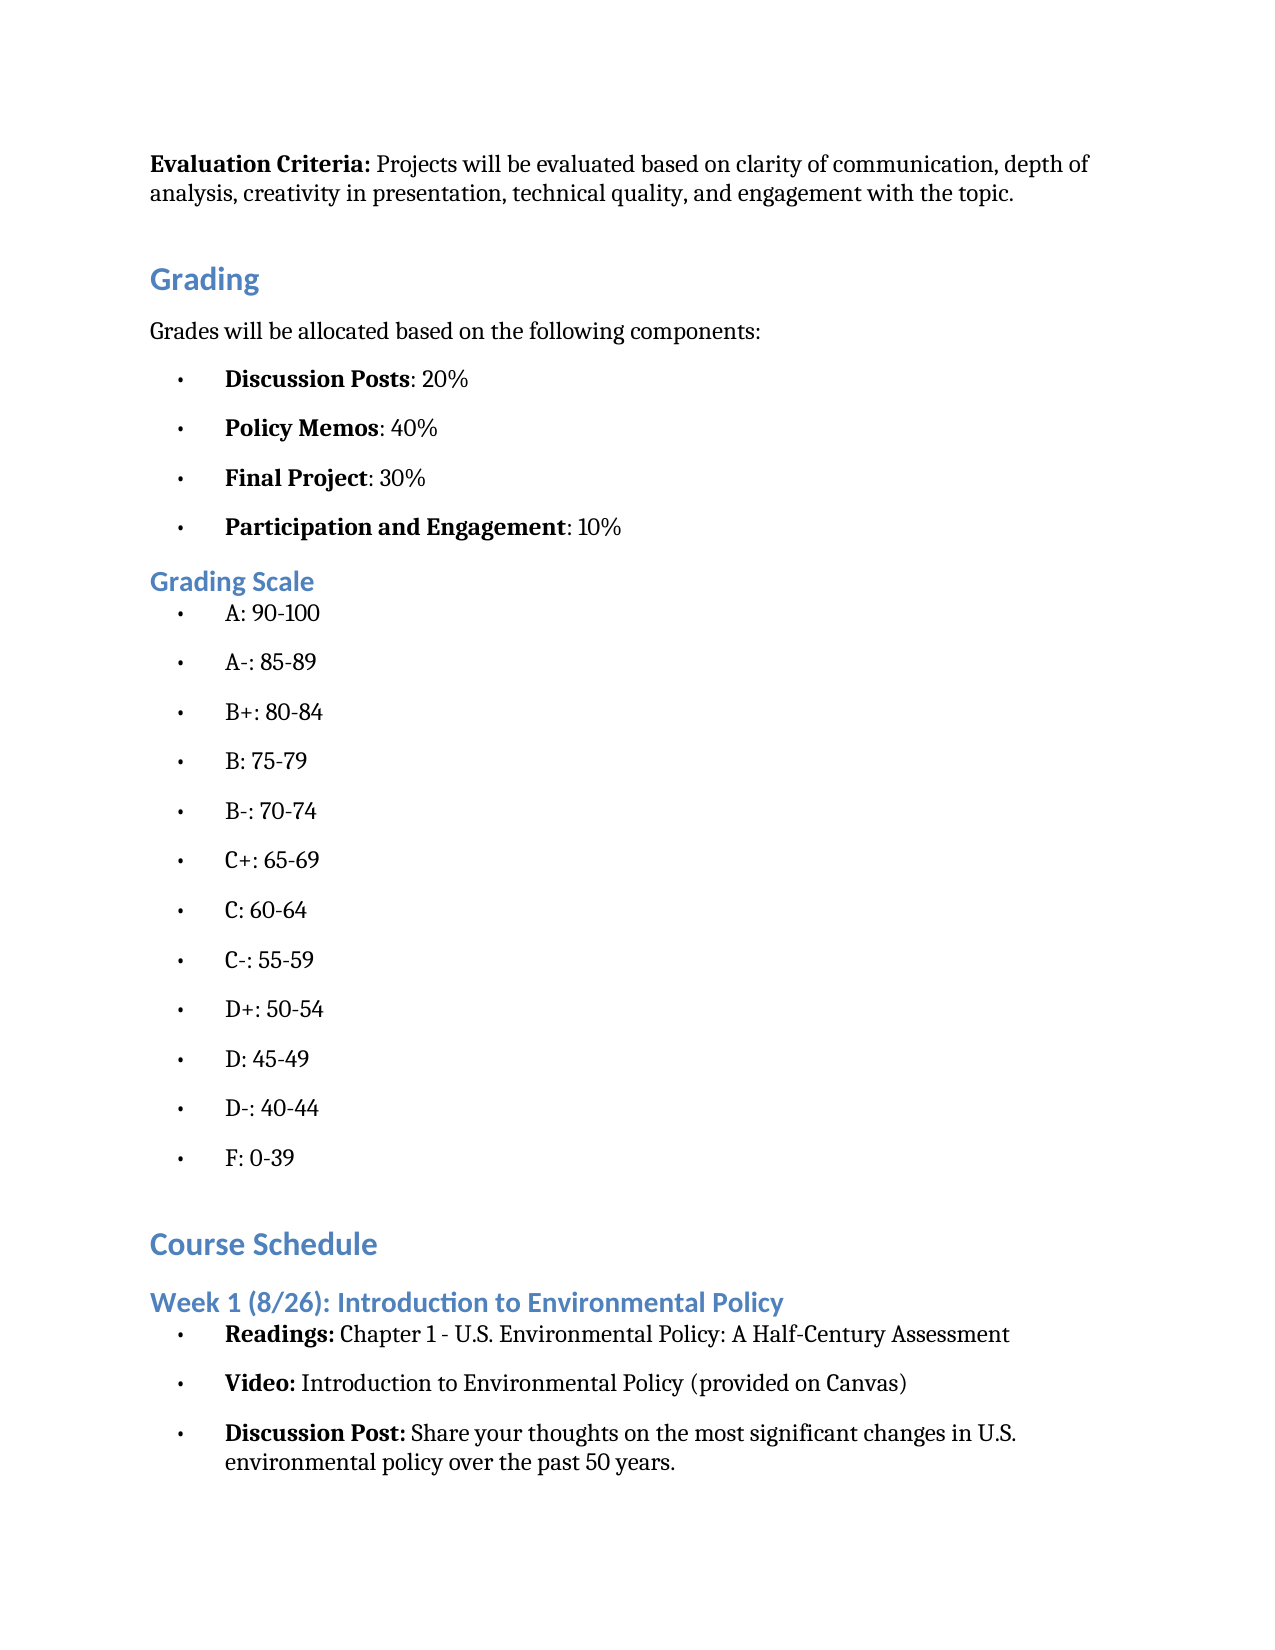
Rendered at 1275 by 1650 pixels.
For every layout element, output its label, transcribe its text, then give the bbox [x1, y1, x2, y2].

list D-: 40-44 [175, 1094, 1125, 1123]
list Policy Memos: 40% [175, 414, 1125, 443]
text Grades will be allocated based on the following components: [150, 317, 1125, 346]
list A-: 85-89 [175, 648, 1125, 677]
list F: 0-39 [175, 1144, 1125, 1173]
list Participation and Engagement: 10% [175, 513, 1125, 542]
list D: 45-49 [175, 1045, 1125, 1073]
list Video: Introduction to Environmental Policy (provided on Canvas) [175, 1369, 1125, 1398]
list B+: 80-84 [175, 698, 1125, 726]
list Readings: Chapter 1 - U.S. Environmental Policy: A Half-Century Assessment [175, 1320, 1125, 1348]
subtitle Week 1 (8/26): Introduction to Environmental Policy [150, 1284, 1125, 1320]
list C-: 55-59 [175, 946, 1125, 974]
list B-: 70-74 [175, 797, 1125, 826]
list Final Project: 30% [175, 464, 1125, 492]
subtitle Grading [150, 257, 1125, 298]
subtitle Grading Scale [150, 563, 1125, 598]
list C: 60-64 [175, 896, 1125, 925]
list B: 75-79 [175, 747, 1125, 776]
list Discussion Posts: 20% [175, 364, 1125, 393]
list C+: 65-69 [175, 846, 1125, 875]
list Discussion Post: Share your thoughts on the most significant changes in U.S. environmental policy over the past 50 years. [175, 1419, 1125, 1476]
list D+: 50-54 [175, 995, 1125, 1024]
list A: 90-100 [175, 598, 1125, 627]
text Evaluation Criteria: Projects will be evaluated based on clarity of communication, depth of analysis, creativity in presentation, technical quality, and engagement with the topic. [150, 150, 1125, 207]
subtitle Course Schedule [150, 1223, 1125, 1263]
